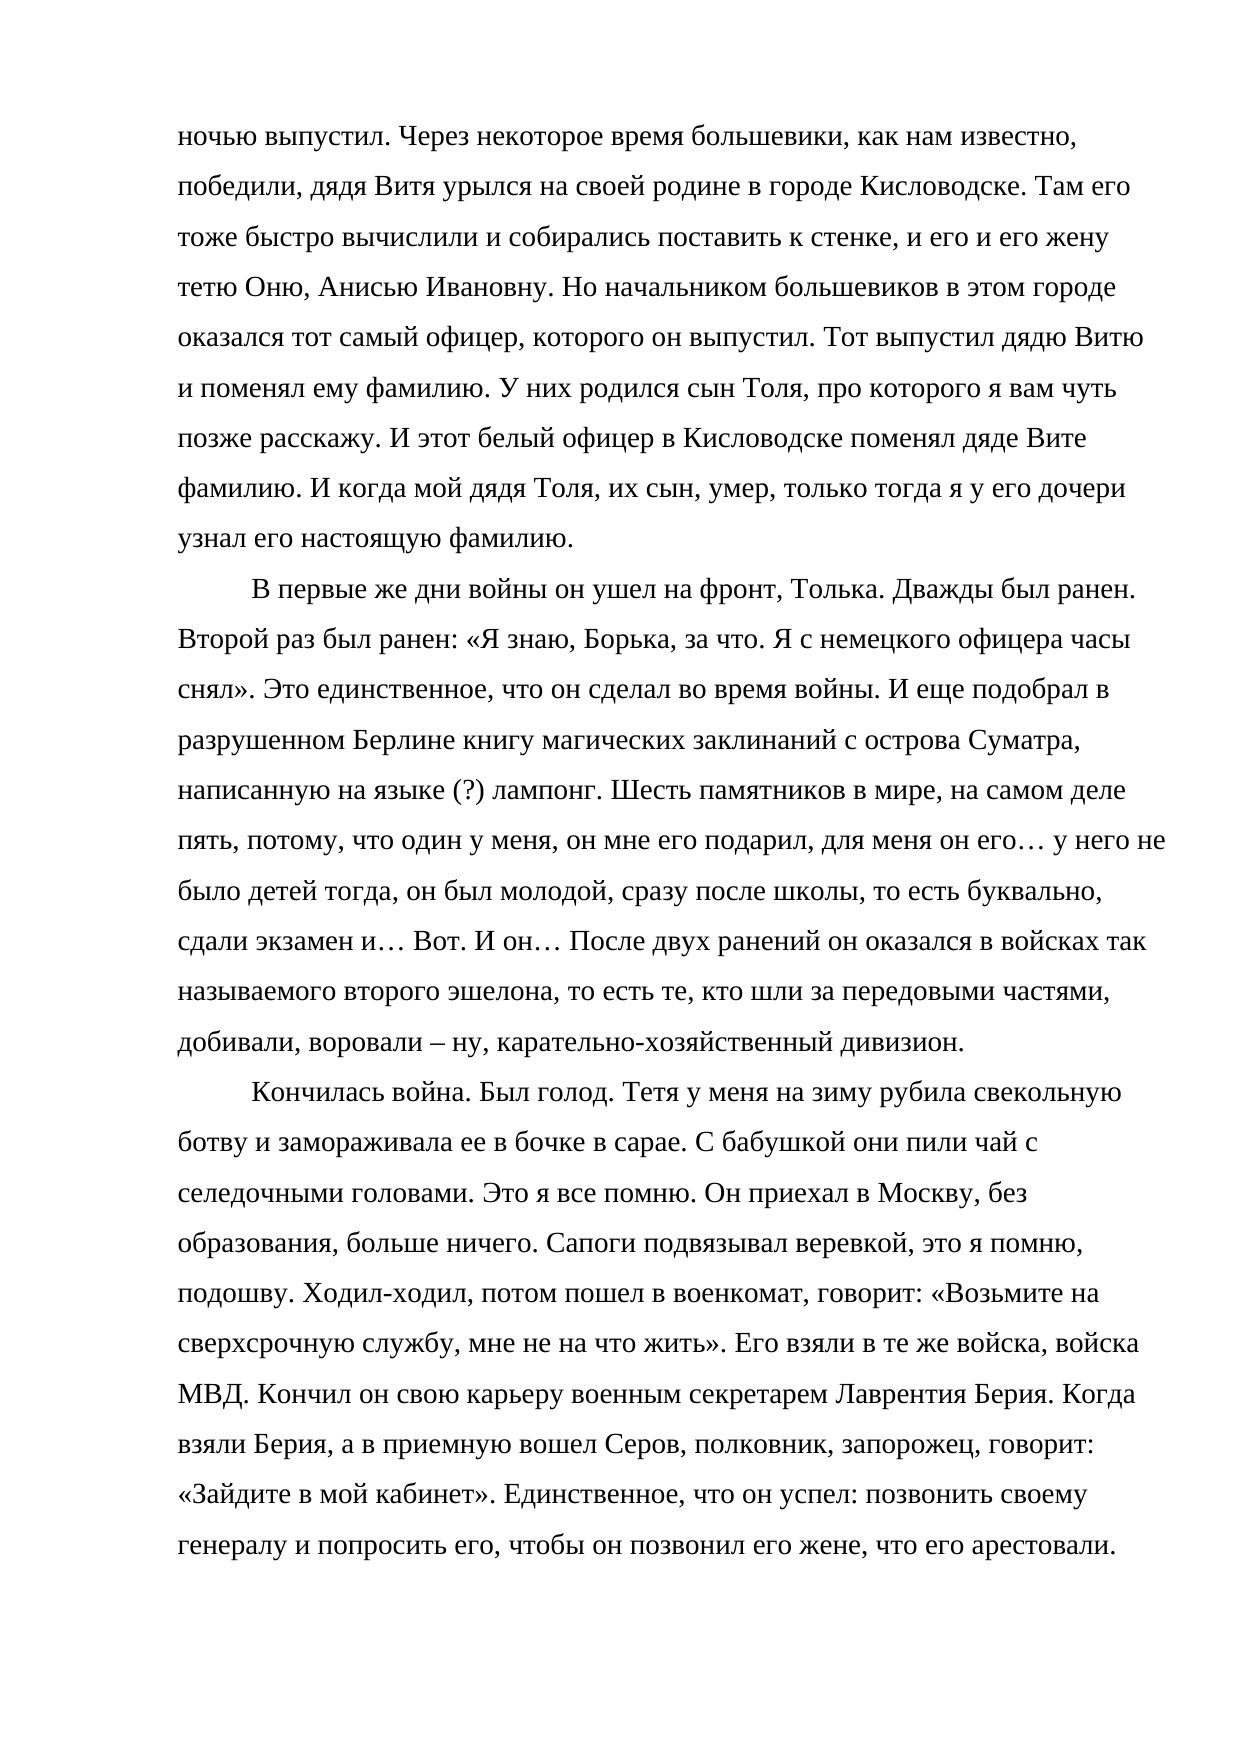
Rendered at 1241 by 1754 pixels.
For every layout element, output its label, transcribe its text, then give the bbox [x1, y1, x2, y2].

text Кончилась война. Был голод. Тетя у меня на зиму рубила свекольную ботву и замораживала ее в бочке в сарае. С бабушкой они пили чай с селедочными головами. Это я все помню. Он приехал в Москву, без образования, больше ничего. Сапоги подвязывал веревкой, это я помню, подошву. Ходил-ходил, потом пошел в военкомат, говорит: «Возьмите на сверхсрочную службу, мне не на что жить». Его взяли в те же войска, войска МВД. Кончил он свою карьеру военным секретарем Лаврентия Берия. Когда взяли Берия, а в приемную вошел Серов, полковник, запорожец, говорит: «Зайдите в мой кабинет». Единственное, что он успел: позвонить своему генералу и попросить его, чтобы он позвонил его жене, что его арестовали. [177, 1074, 1166, 1560]
text В первые же дни войны он ушел на фронт, Толька. Дважды был ранен. Второй раз был ранен: «Я знаю, Борька, за что. Я с немецкого офицера часы снял». Это единственное, что он сделал во время войны. И еще подобрал в разрушенном Берлине книгу магических заклинаний с острова Суматра, написанную на языке (?) лампонг. Шесть памятников в мире, на самом деле пять, потому, что один у меня, он мне его подарил, для меня он его… у него не было детей тогда, он был молодой, сразу после школы, то есть буквально, сдали экзамен и… Вот. И он… После двух ранений он оказался в войсках так называемого второго эшелона, то есть те, кто шли за передовыми частями, добивали, воровали – ну, карательно-хозяйственный дивизион. [177, 571, 1166, 1057]
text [177, 118, 1166, 554]
